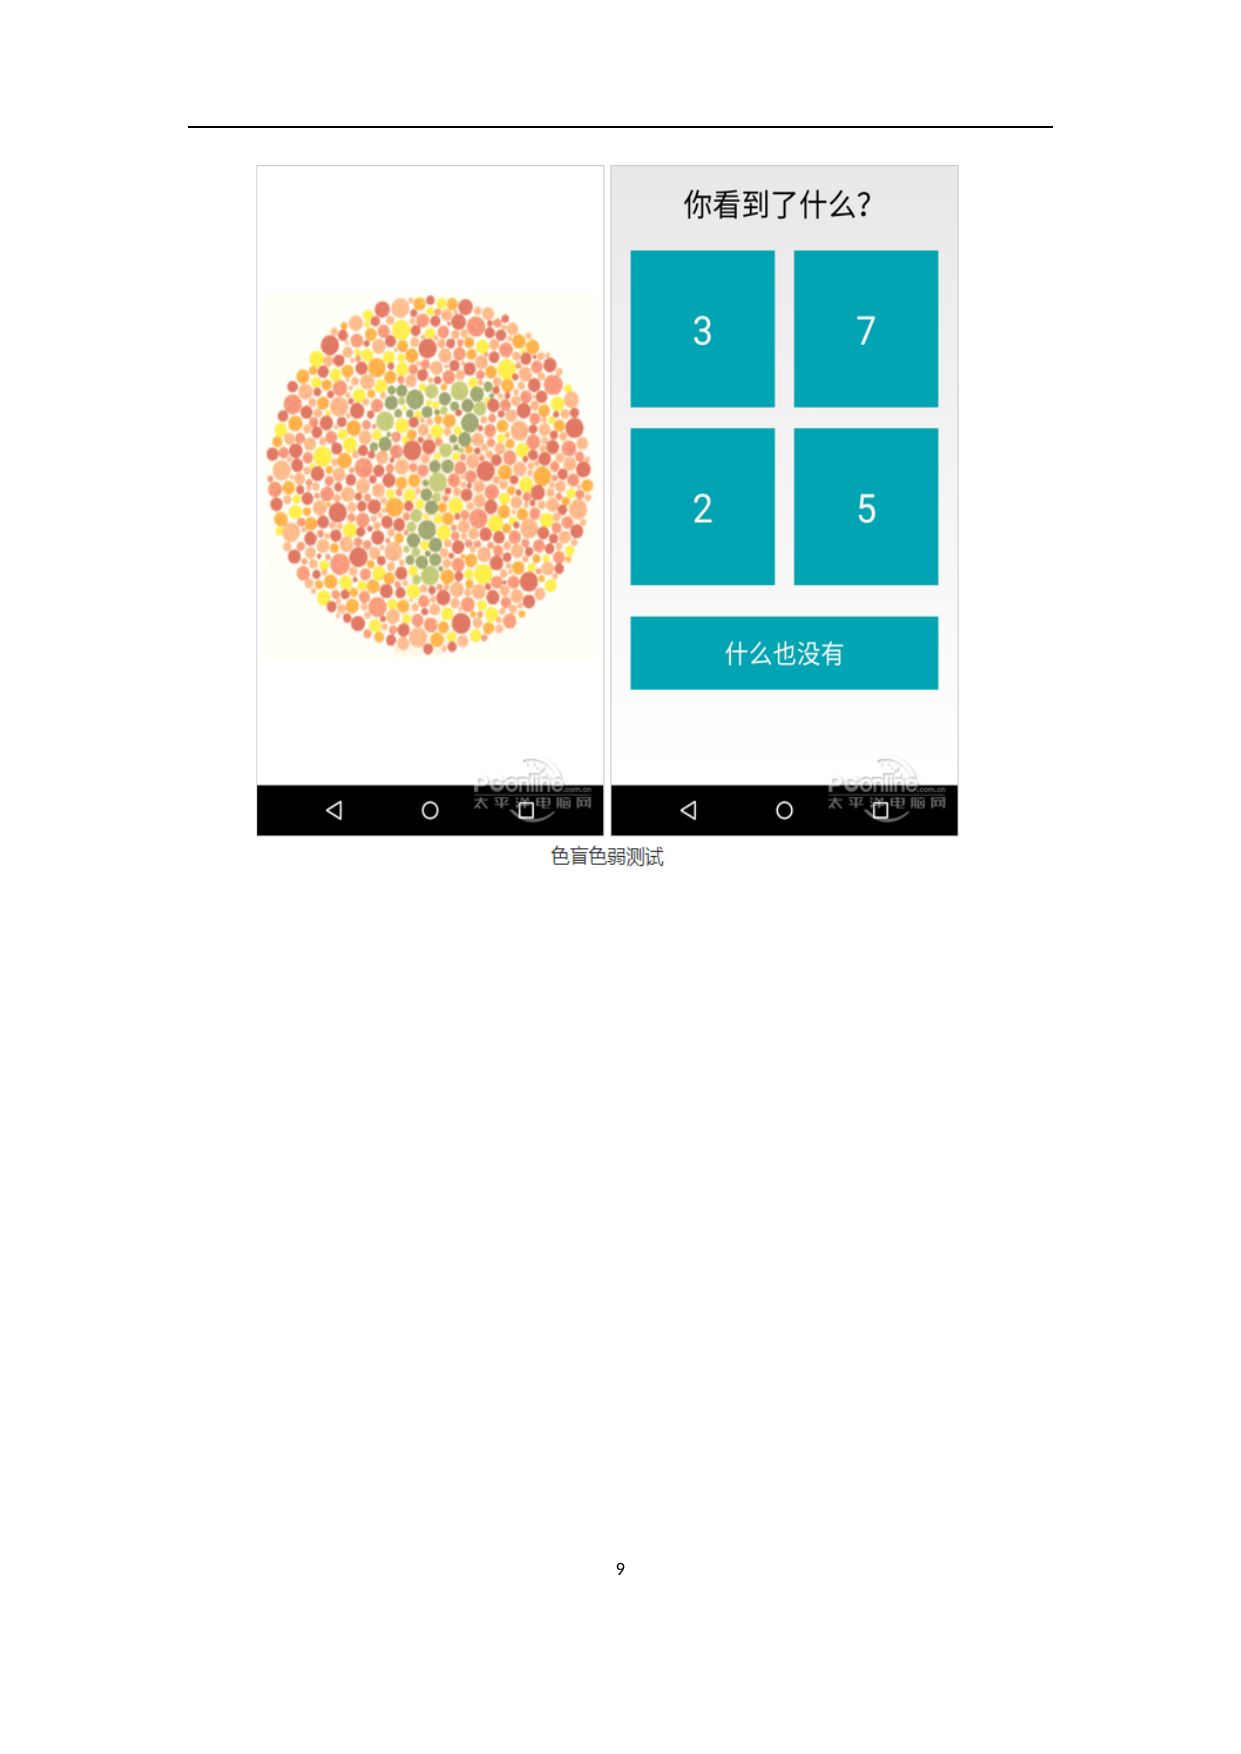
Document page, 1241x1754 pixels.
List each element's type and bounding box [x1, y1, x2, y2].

picture [256, 165, 960, 879]
